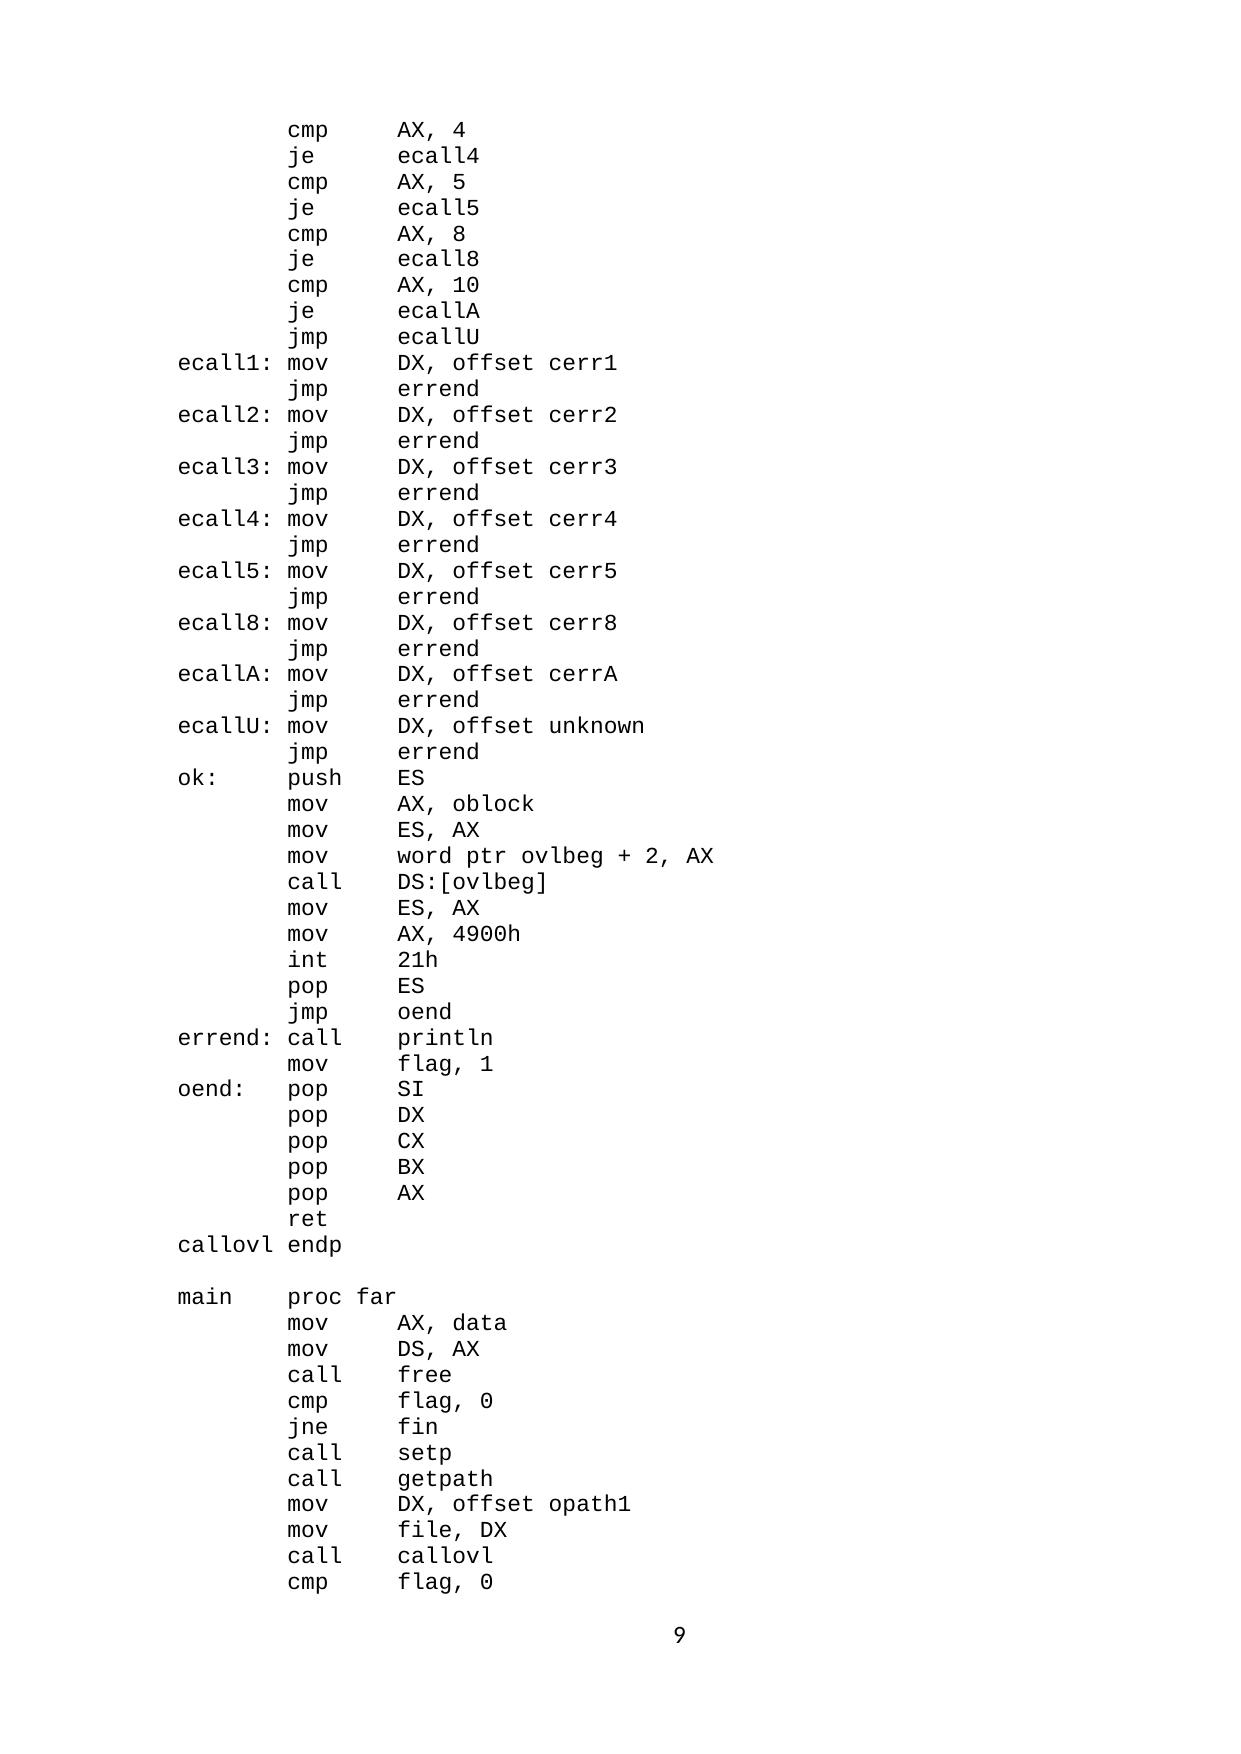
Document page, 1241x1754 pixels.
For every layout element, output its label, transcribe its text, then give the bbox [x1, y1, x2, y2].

text call free [177, 1363, 1181, 1389]
text pop BX [177, 1156, 1181, 1182]
text pop AX [177, 1182, 1181, 1207]
text ecall8: mov DX, offset cerr8 [177, 611, 1181, 637]
text call setp [177, 1441, 1181, 1467]
text je ecall8 [177, 248, 1181, 274]
text mov AX, 4900h [177, 922, 1181, 948]
text jmp errend [177, 429, 1181, 455]
text ecall1: mov DX, offset cerr1 [177, 352, 1181, 377]
text mov AX, oblock [177, 792, 1181, 818]
text cmp flag, 0 [177, 1389, 1181, 1415]
text jmp errend [177, 689, 1181, 715]
text pop DX [177, 1104, 1181, 1130]
text cmp AX, 8 [177, 222, 1181, 248]
text jmp errend [177, 585, 1181, 611]
text jne fin [177, 1415, 1181, 1441]
text mov word ptr ovlbeg + 2, AX [177, 844, 1181, 870]
text mov DS, AX [177, 1337, 1181, 1363]
text errend: call println [177, 1026, 1181, 1052]
text mov file, DX [177, 1519, 1181, 1545]
text jmp errend [177, 481, 1181, 507]
text jmp errend [177, 741, 1181, 767]
text ecall5: mov DX, offset cerr5 [177, 559, 1181, 585]
text je ecall5 [177, 196, 1181, 222]
text jmp ecallU [177, 326, 1181, 352]
text mov AX, data [177, 1311, 1181, 1337]
text mov ES, AX [177, 818, 1181, 844]
text main proc far [177, 1285, 1181, 1311]
text jmp oend [177, 1000, 1181, 1026]
text pop ES [177, 974, 1181, 1000]
text mov ES, AX [177, 896, 1181, 922]
text ecall3: mov DX, offset cerr3 [177, 455, 1181, 481]
text cmp flag, 0 [177, 1571, 1181, 1597]
text cmp AX, 5 [177, 170, 1181, 196]
text call callovl [177, 1545, 1181, 1571]
text je ecallA [177, 300, 1181, 326]
text cmp AX, 4 [177, 118, 1181, 144]
text cmp AX, 10 [177, 274, 1181, 300]
text ok: push ES [177, 767, 1181, 792]
text callovl endp [177, 1233, 1181, 1259]
text ecall4: mov DX, offset cerr4 [177, 507, 1181, 533]
text oend: pop SI [177, 1078, 1181, 1104]
text mov DX, offset opath1 [177, 1493, 1181, 1519]
text jmp errend [177, 377, 1181, 403]
text ecall2: mov DX, offset cerr2 [177, 403, 1181, 429]
text ecallU: mov DX, offset unknown [177, 715, 1181, 741]
text call DS:[ovlbeg] [177, 870, 1181, 896]
text jmp errend [177, 637, 1181, 663]
text call getpath [177, 1467, 1181, 1493]
text int 21h [177, 948, 1181, 974]
text je ecall4 [177, 144, 1181, 170]
text jmp errend [177, 533, 1181, 559]
text ret [177, 1207, 1181, 1233]
text ecallA: mov DX, offset cerrA [177, 663, 1181, 689]
text mov flag, 1 [177, 1052, 1181, 1078]
text pop CX [177, 1130, 1181, 1156]
